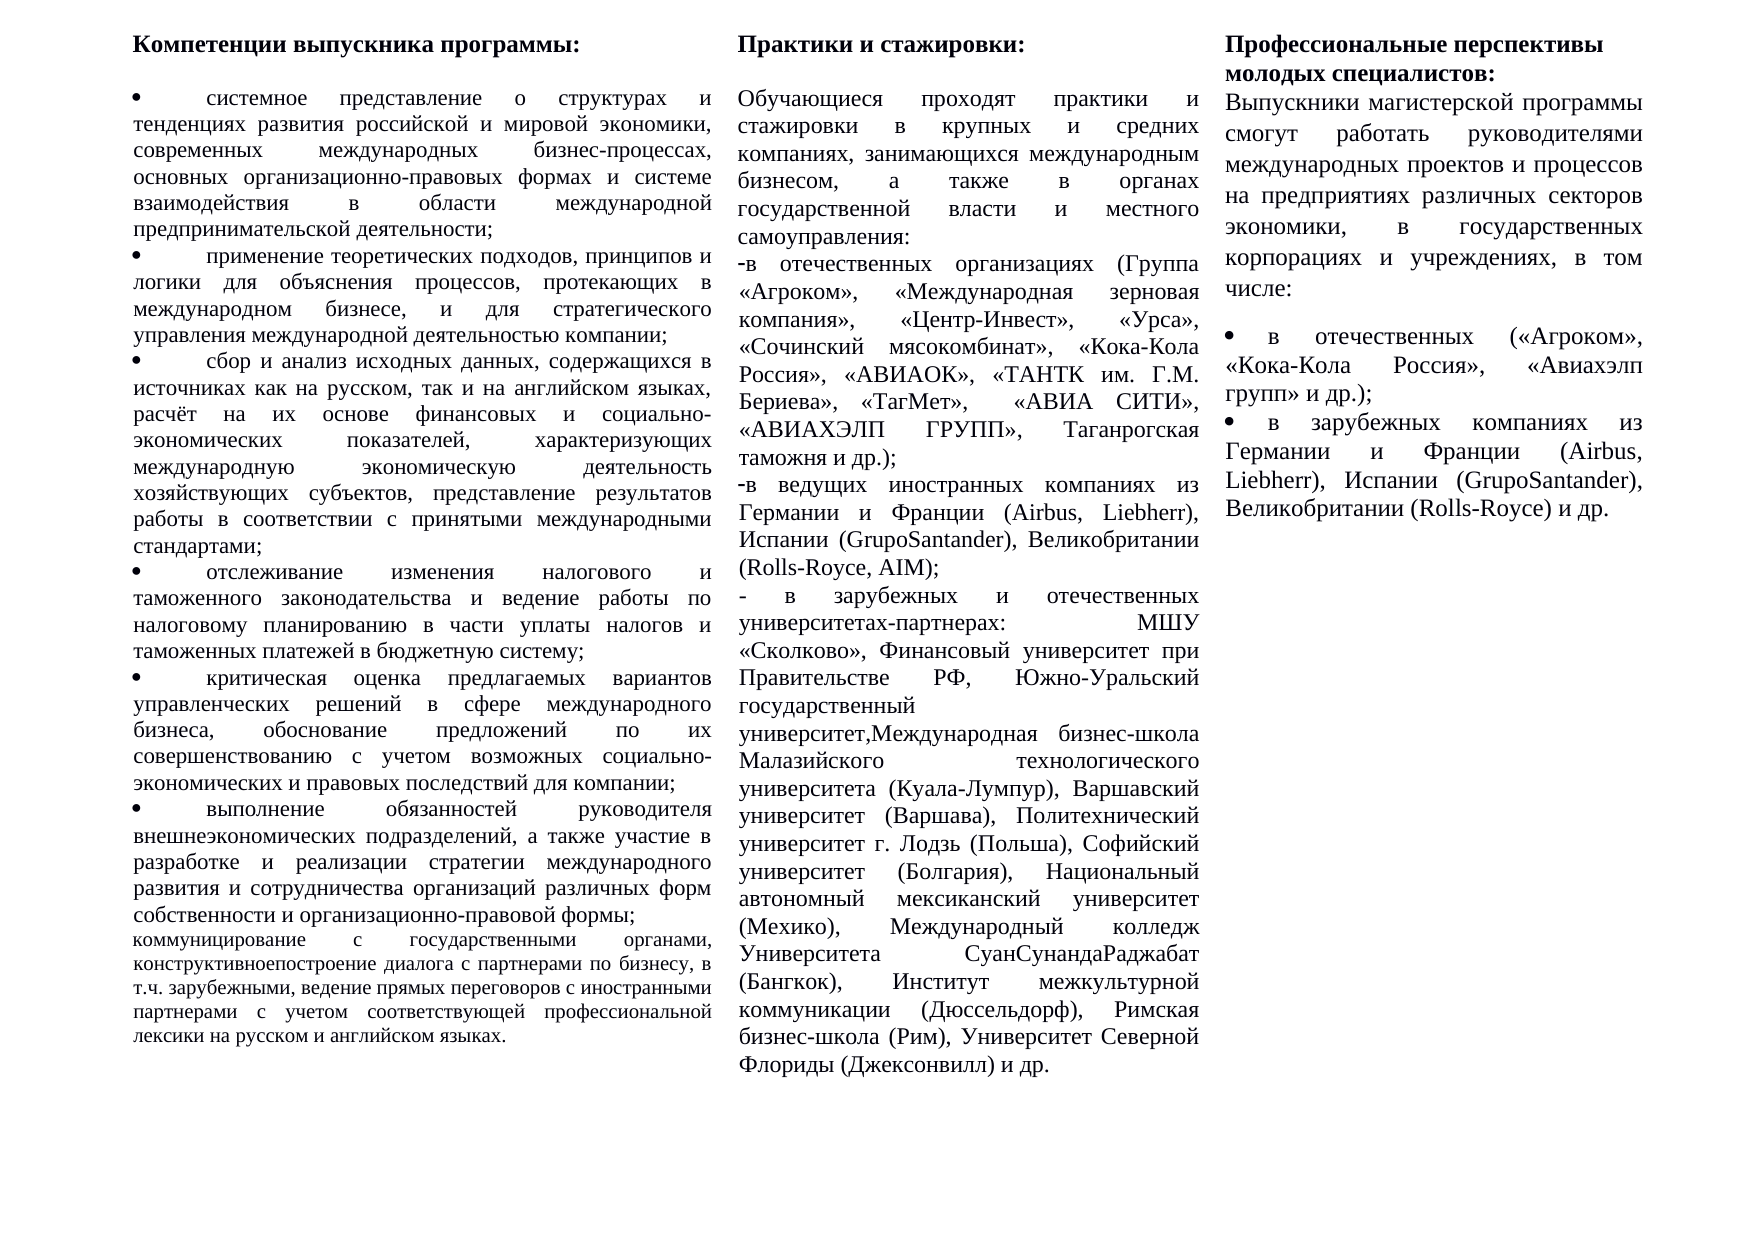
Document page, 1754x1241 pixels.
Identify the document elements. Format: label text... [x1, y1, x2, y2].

table_header Компетенции выпускника программы: системное представление о структурах и тенденциях развития российской и мировой экономики, современных международных бизнес-процессах, основных организационно-правовых формах и системе взаимодействия в области международной предпринимательской деятельности; применение теоретических подходов, принципов и логики для объяснения процессов, протекающих в международном бизнесе, и для стратегического управления международной деятельностью компании; сбор и анализ исходных данных, содержащихся в источниках как на русском, так и на английском языках, расчёт на их основе финансовых и социально-экономических показателей, характеризующих международную экономическую деятельность хозяйствующих субъектов, представление результатов работы в соответствии с принятыми международными стандартами; отслеживание изменения налогового и таможенного законодательства и ведение работы по налоговому планированию в части уплаты налогов и таможенных платежей в бюджетную систему; критическая оценка предлагаемых вариантов управленческих решений в сфере международного бизнеса, обоснование предложений по их совершенствованию с учетом возможных социально-экономических и правовых последствий для компании; выполнение обязанностей руководителя внешнеэкономических подразделений, а также участие в разработке и реализации стратегии международного развития и сотрудничества организаций различных форм собственности и организационно-правовой формы; коммуницирование с государственными органами, конструктивноепостроение диалога с партнерами по бизнесу, в т.ч. зарубежными, ведение прямых переговоров с иностранными партнерами с учетом соответствующей профессиональной лексики на русском и английском языках. [119, 30, 724, 1077]
table_header Профессиональные перспективы молодых специалистов: Выпускники магистерской программы смогут работать руководителями международных проектов и процессов на предприятиях различных секторов экономики, в государственных корпорациях и учреждениях, в том числе: в отечественных («Агроком», «Кока-Кола Россия», «Авиахэлп групп» и др.); в зарубежных компаниях из Германии и Франции (Airbus, Liebherr), Испании (GrupoSantander), Великобритании (Rolls-Royce) и др. [1211, 30, 1654, 1077]
table_header Практики и стажировки: Обучающиеся проходят практики и стажировки в крупных и средних компаниях, занимающихся международным бизнесом, а также в органах государственной власти и местного самоуправления: в отечественных организациях (Группа «Агроком», «Международная зерновая компания», «Центр-Инвест», «Урса», «Сочинский мясокомбинат», «Кока-Кола Россия», «АВИАОК», «ТАНТК им. Г.М. Бериева», «ТагМет», «АВИА СИТИ», «АВИАХЭЛП ГРУПП», Таганрогская таможня и др.); в ведущих иностранных компаниях из Германии и Франции (Airbus, Liebherr), Испании (GrupoSantander), Великобритании (Rolls-Royce, AIM); - в зарубежных и отечественных университетах-партнерах: МШУ «Сколково», Финансовый университет при Правительстве РФ, Южно-Уральский государственный университет,Международная бизнес-школа Малазийского технологического университета (Куала-Лумпур), Варшавский университет (Варшава), Политехнический университет г. Лодзь (Польша), Софийский университет (Болгария), Национальный автономный мексиканский университет (Мехико), Международный колледж Университета СуанСунандаРаджабат (Бангкок), Институт межкультурной коммуникации (Дюссельдорф), Римская бизнес-школа (Рим), Университет Северной Флориды (Джексонвилл) и др. [724, 30, 1211, 1077]
